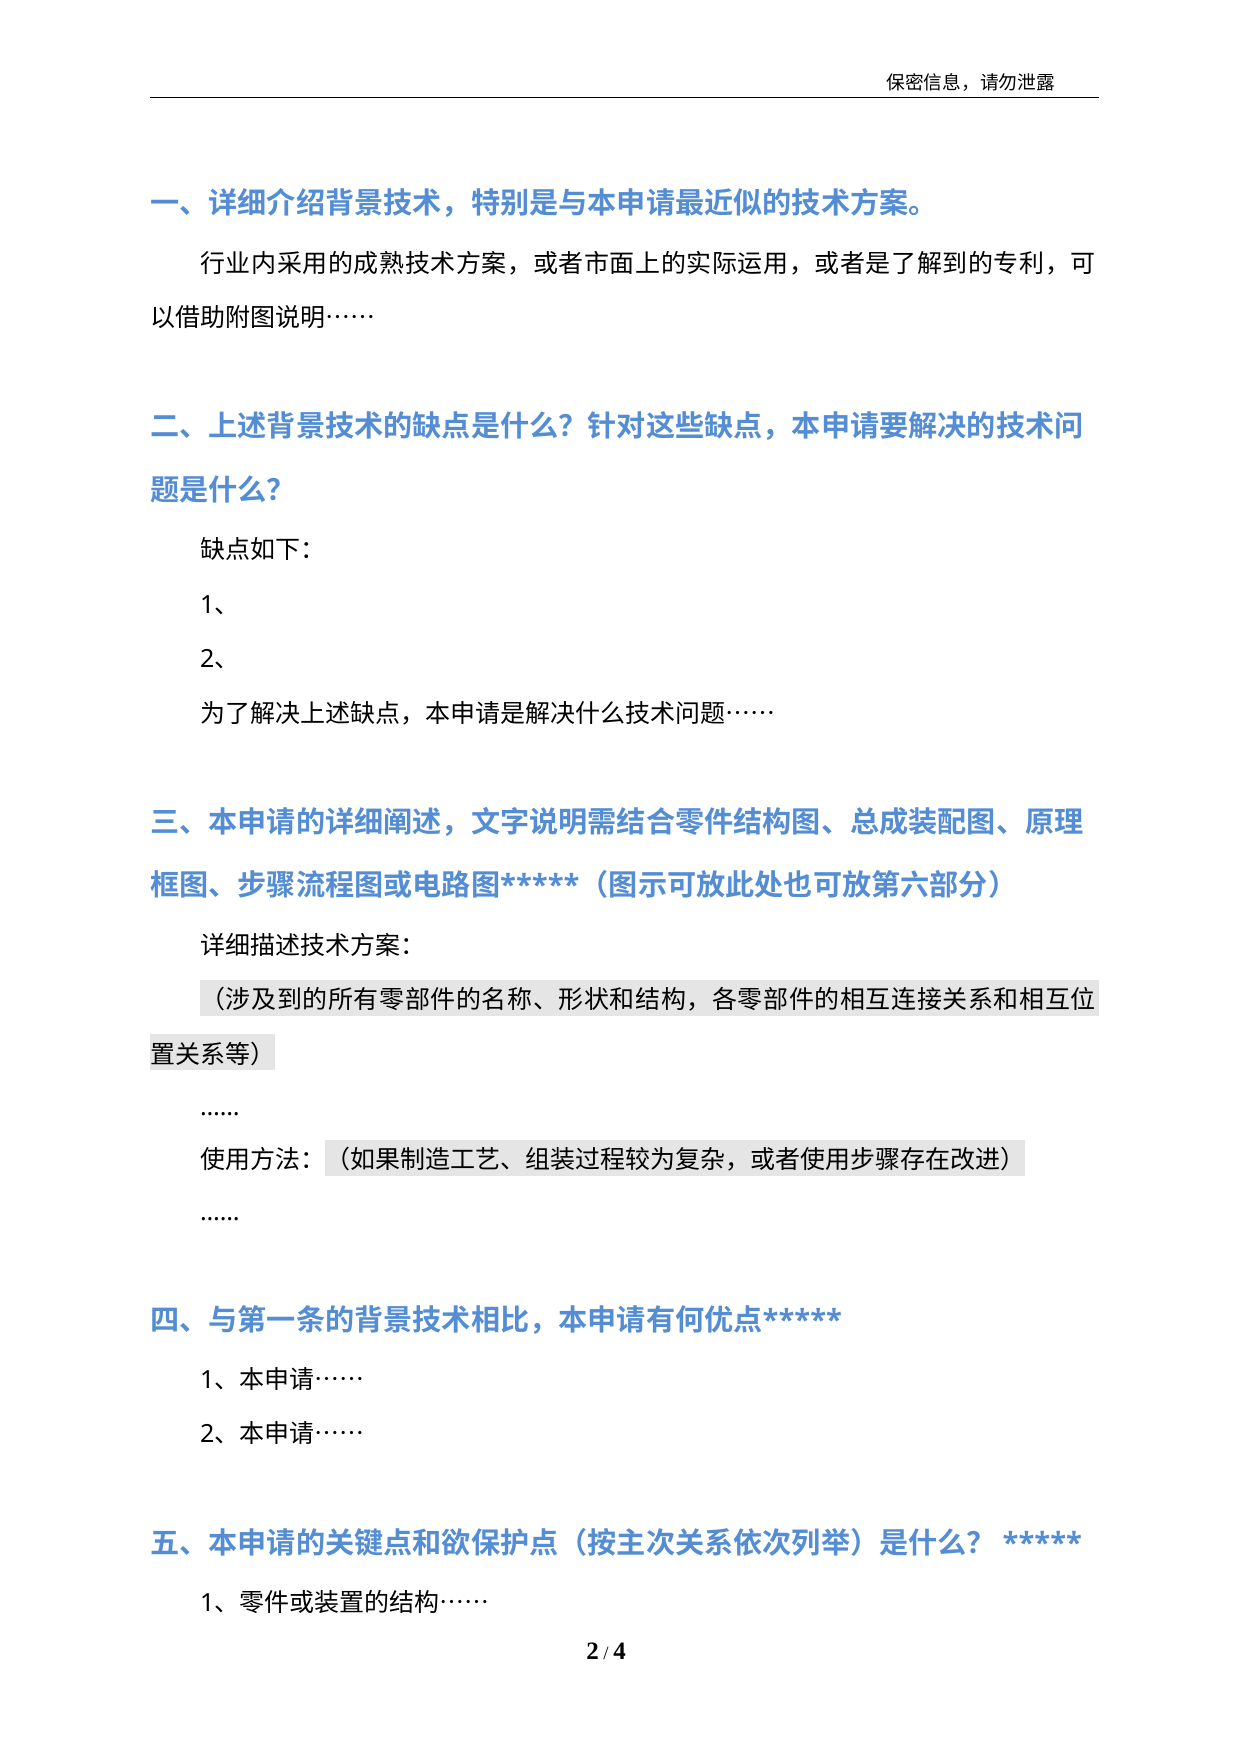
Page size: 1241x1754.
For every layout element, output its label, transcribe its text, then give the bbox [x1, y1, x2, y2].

text 二、上述背景技术的缺点是什么？针对这些缺点，本申请要解决的技术问题是什么？ [150, 403, 1099, 509]
text 一、详细介绍背景技术，特别是与本申请最近似的技术方案。 [150, 180, 1099, 222]
text 四、与第一条的背景技术相比，本申请有何优点***** [150, 1296, 1099, 1338]
text 五、本申请的关键点和欲保护点（按主次关系依次列举）是什么？ ***** [150, 1519, 1099, 1562]
text 2、本申请…… [150, 1414, 1099, 1450]
text 2、 [150, 639, 1099, 675]
text （涉及到的所有零部件的名称、形状和结构，各零部件的相互连接关系和相互位置关系等） [150, 980, 1099, 1070]
text …… [150, 1088, 1099, 1123]
text 1、 [150, 584, 1099, 621]
text 为了解决上述缺点，本申请是解决什么技术问题…… [150, 693, 1099, 729]
text 1、零件或装置的结构…… [150, 1583, 1099, 1619]
text 缺点如下： [150, 530, 1099, 566]
text …… [150, 1194, 1099, 1228]
text 详细描述技术方案： [150, 925, 1099, 962]
text 行业内采用的成熟技术方案，或者市面上的实际运用，或者是了解到的专利，可以借助附图说明…… [150, 243, 1099, 334]
text 1、本申请…… [150, 1359, 1099, 1396]
text 使用方法：（如果制造工艺、组装过程较为复杂，或者使用步骤存在改进） [150, 1139, 1099, 1176]
text 三、本申请的详细阐述，文字说明需结合零件结构图、总成装配图、原理框图、步骤流程图或电路图*****（图示可放此处也可放第六部分） [150, 798, 1099, 904]
